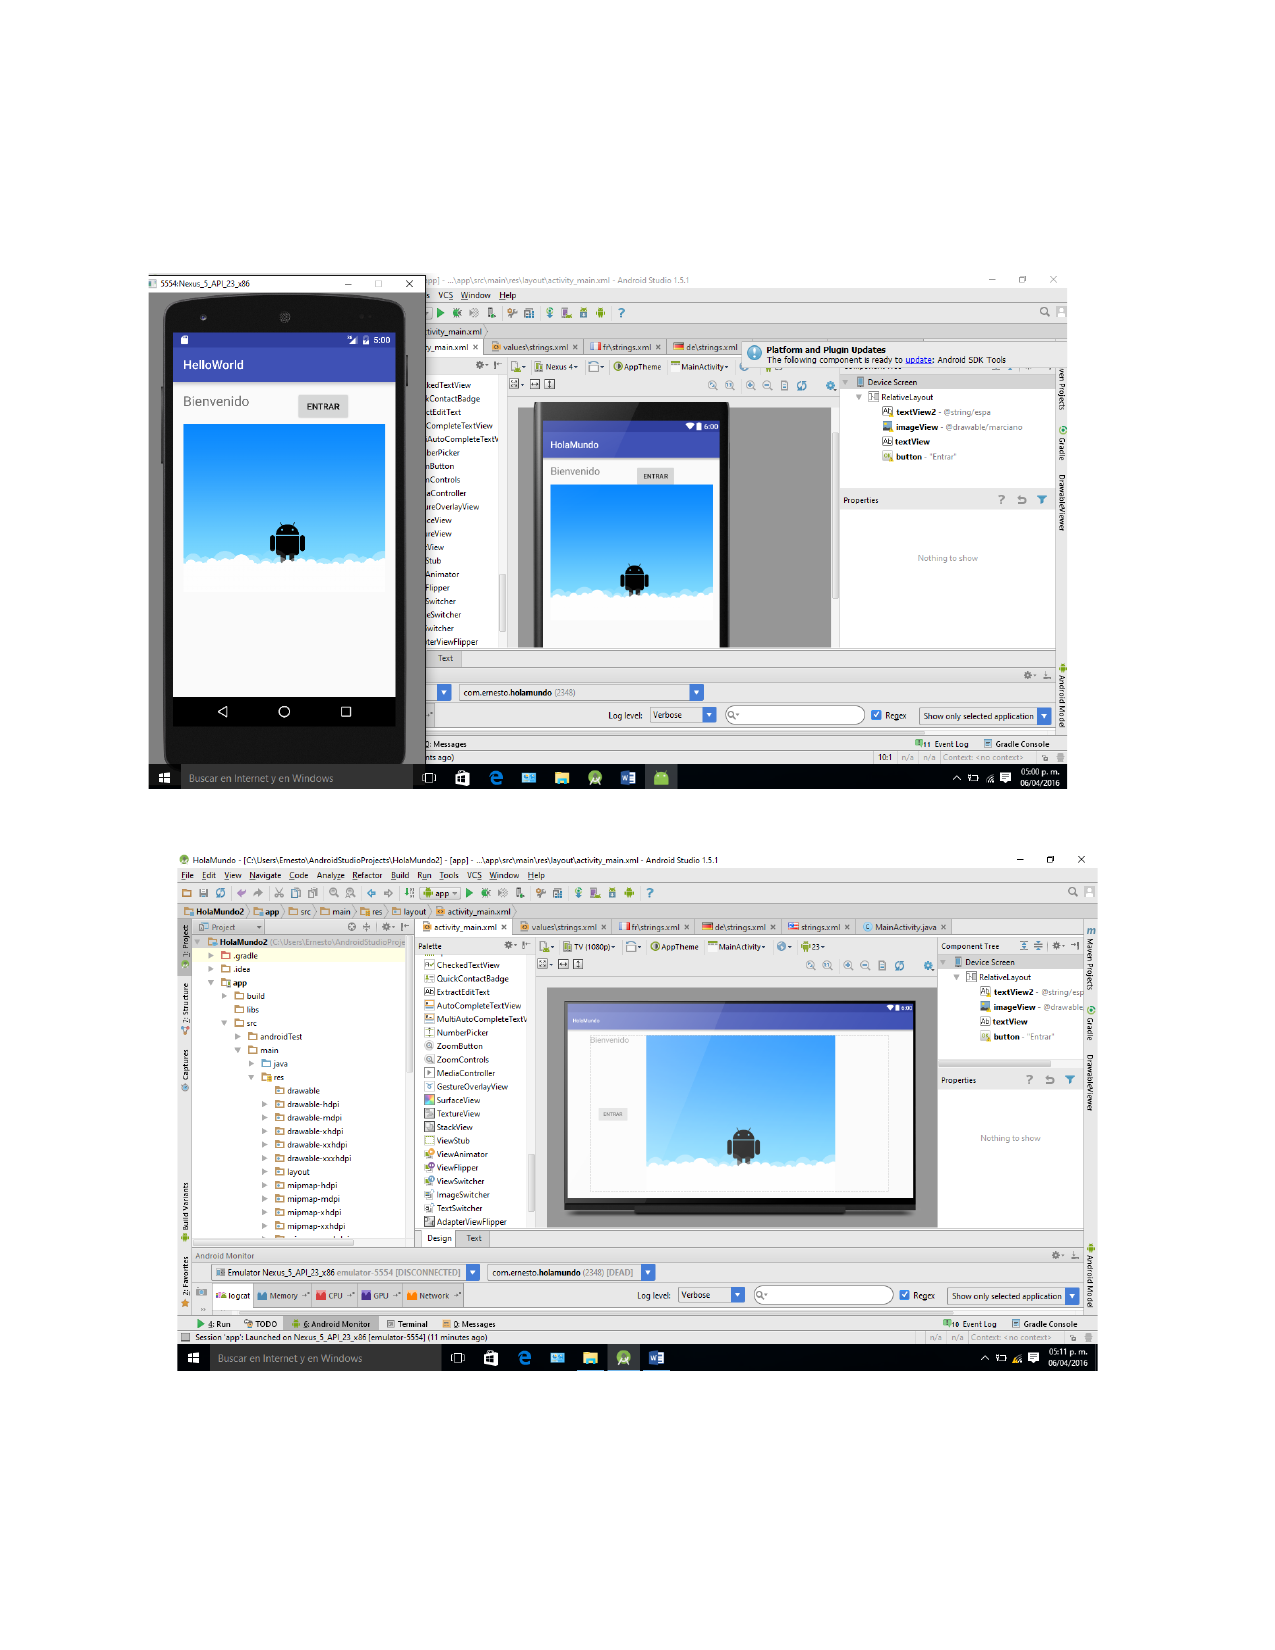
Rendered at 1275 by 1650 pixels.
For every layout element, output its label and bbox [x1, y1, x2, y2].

picture [177, 852, 1098, 1371]
picture [148, 273, 1066, 789]
